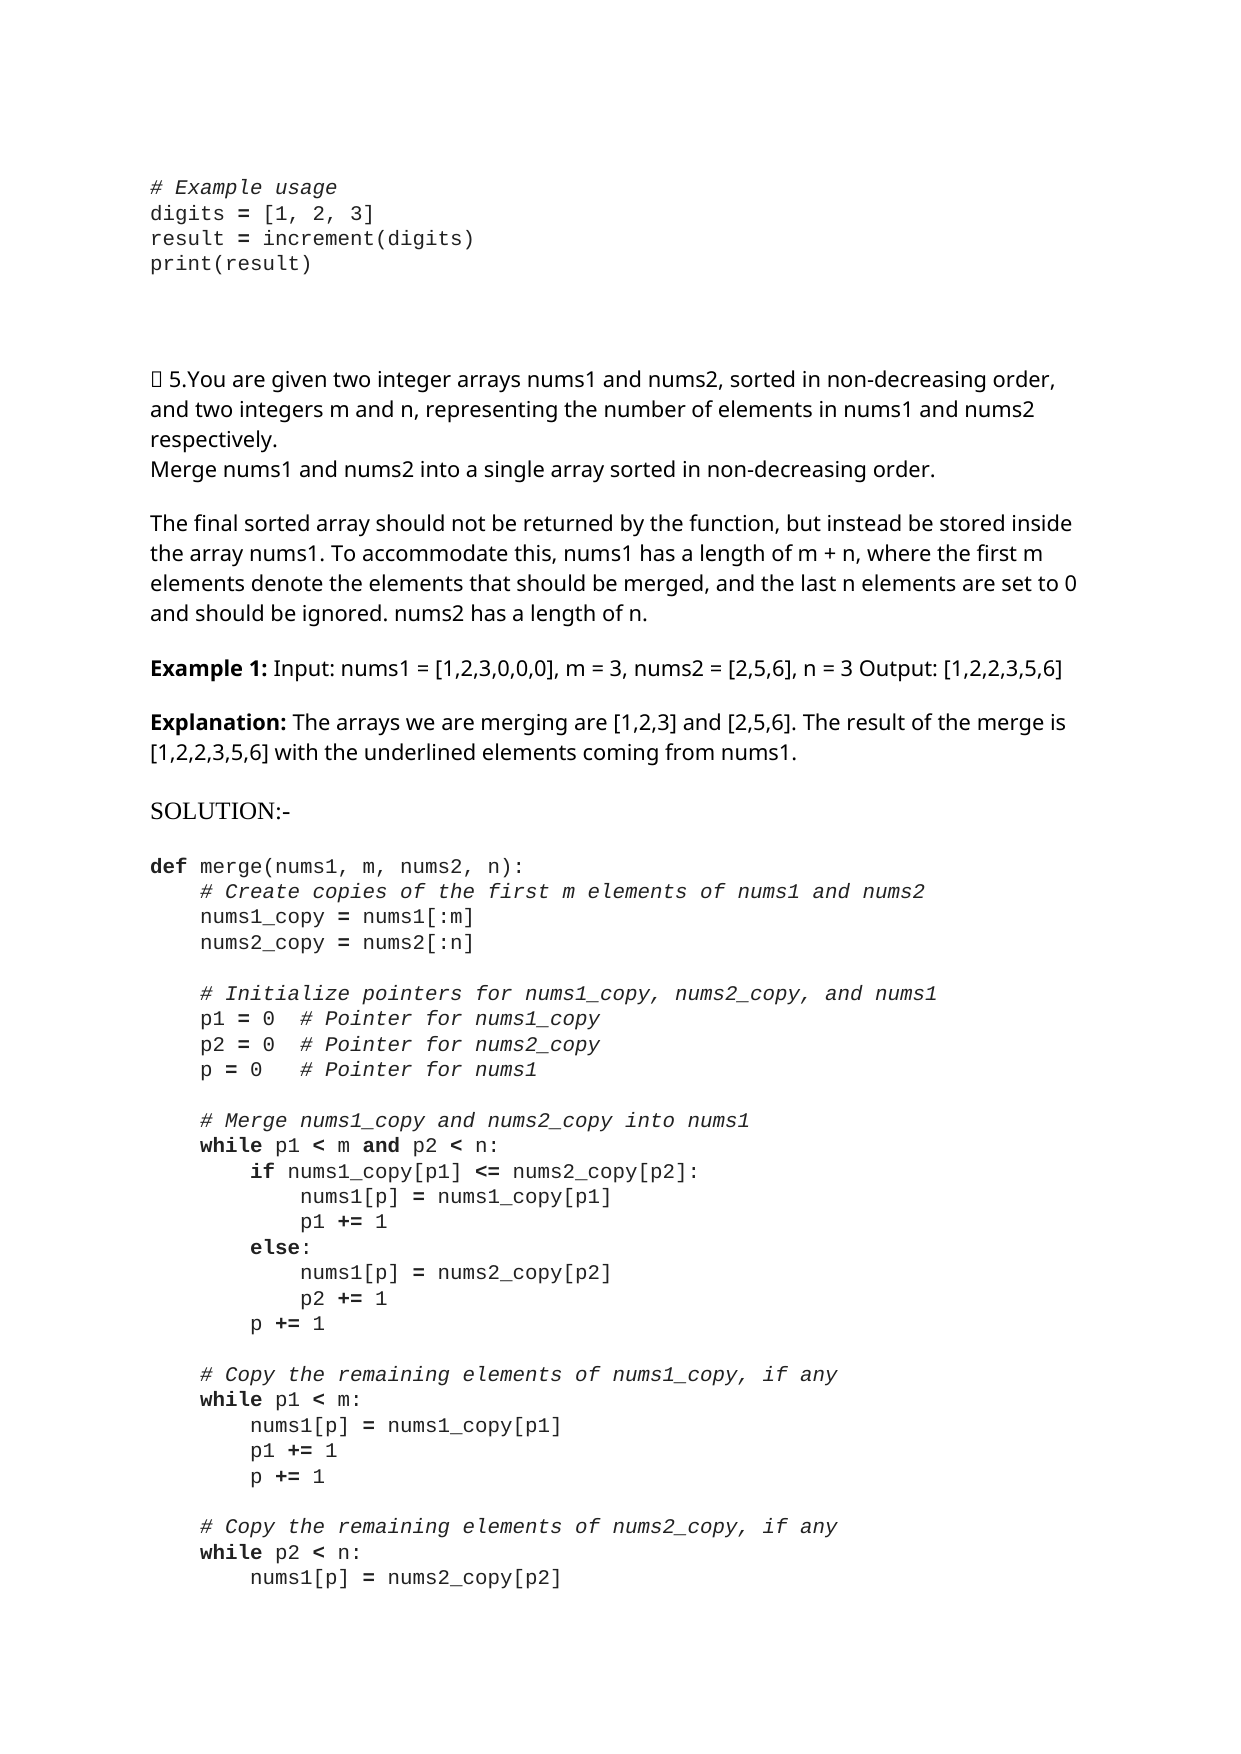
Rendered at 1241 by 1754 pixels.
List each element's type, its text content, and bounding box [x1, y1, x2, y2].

text p1 += 1 [150, 1210, 1090, 1235]
text p = 0 # Pointer for nums1 [150, 1057, 1090, 1083]
text else: [150, 1235, 1090, 1261]
text p += 1 [150, 1464, 1090, 1489]
text print(result) [150, 252, 1090, 277]
text # Create copies of the first m elements of nums1 and nums2 [150, 879, 1090, 905]
text p += 1 [150, 1311, 1090, 1337]
text p1 += 1 [150, 1438, 1090, 1464]
text result = increment(digits) [150, 226, 1090, 252]
text p2 = 0 # Pointer for nums2_copy [150, 1032, 1090, 1057]
text The final sorted array should not be returned by the function, but instead be stored inside the array nums1. To accommodate this, nums1 has a length of m + n, where the first m elements denote the elements that should be merged, and the last n elements are set to 0 and should be ignored. nums2 has a length of n. [150, 508, 1090, 627]
text # Example usage [150, 175, 1090, 201]
text SOLUTION:- [150, 796, 1090, 825]
text # Merge nums1_copy and nums2_copy into nums1 [150, 1108, 1090, 1133]
text nums2_copy = nums2[:n] [150, 930, 1090, 956]
text nums1[p] = nums2_copy[p2] [150, 1566, 1090, 1591]
text Example 1: Input: nums1 = [1,2,3,0,0,0], m = 3, nums2 = [2,5,6], n = 3 Output: [1,2,2,3,5,6] [150, 652, 1090, 682]
text # Copy the remaining elements of nums2_copy, if any [150, 1515, 1090, 1540]
text Explanation: The arrays we are merging are [1,2,3] and [2,5,6]. The result of the merge is [1,2,2,3,5,6] with the underlined elements coming from nums1. [150, 707, 1090, 767]
text p2 += 1 [150, 1286, 1090, 1311]
text 💡 5.You are given two integer arrays nums1 and nums2, sorted in non-decreasing order, and two integers m and n, representing the number of elements in nums1 and nums2 respectively. [278, 364, 1090, 453]
text while p1 < m: [150, 1388, 1090, 1413]
text # Initialize pointers for nums1_copy, nums2_copy, and nums1 [150, 981, 1090, 1006]
text nums1[p] = nums2_copy[p2] [150, 1261, 1090, 1286]
text while p2 < n: [150, 1540, 1090, 1566]
text nums1[p] = nums1_copy[p1] [150, 1184, 1090, 1210]
text nums1[p] = nums1_copy[p1] [150, 1413, 1090, 1438]
text if nums1_copy[p1] <= nums2_copy[p2]: [150, 1159, 1090, 1184]
text p1 = 0 # Pointer for nums1_copy [150, 1006, 1090, 1032]
text while p1 < m and p2 < n: [150, 1133, 1090, 1159]
text digits = [1, 2, 3] [150, 201, 1090, 226]
text Merge nums1 and nums2 into a single array sorted in non-decreasing order. [150, 453, 1090, 483]
text def merge(nums1, m, nums2, n): [150, 854, 1090, 879]
text nums1_copy = nums1[:m] [150, 905, 1090, 930]
text # Copy the remaining elements of nums1_copy, if any [150, 1362, 1090, 1388]
